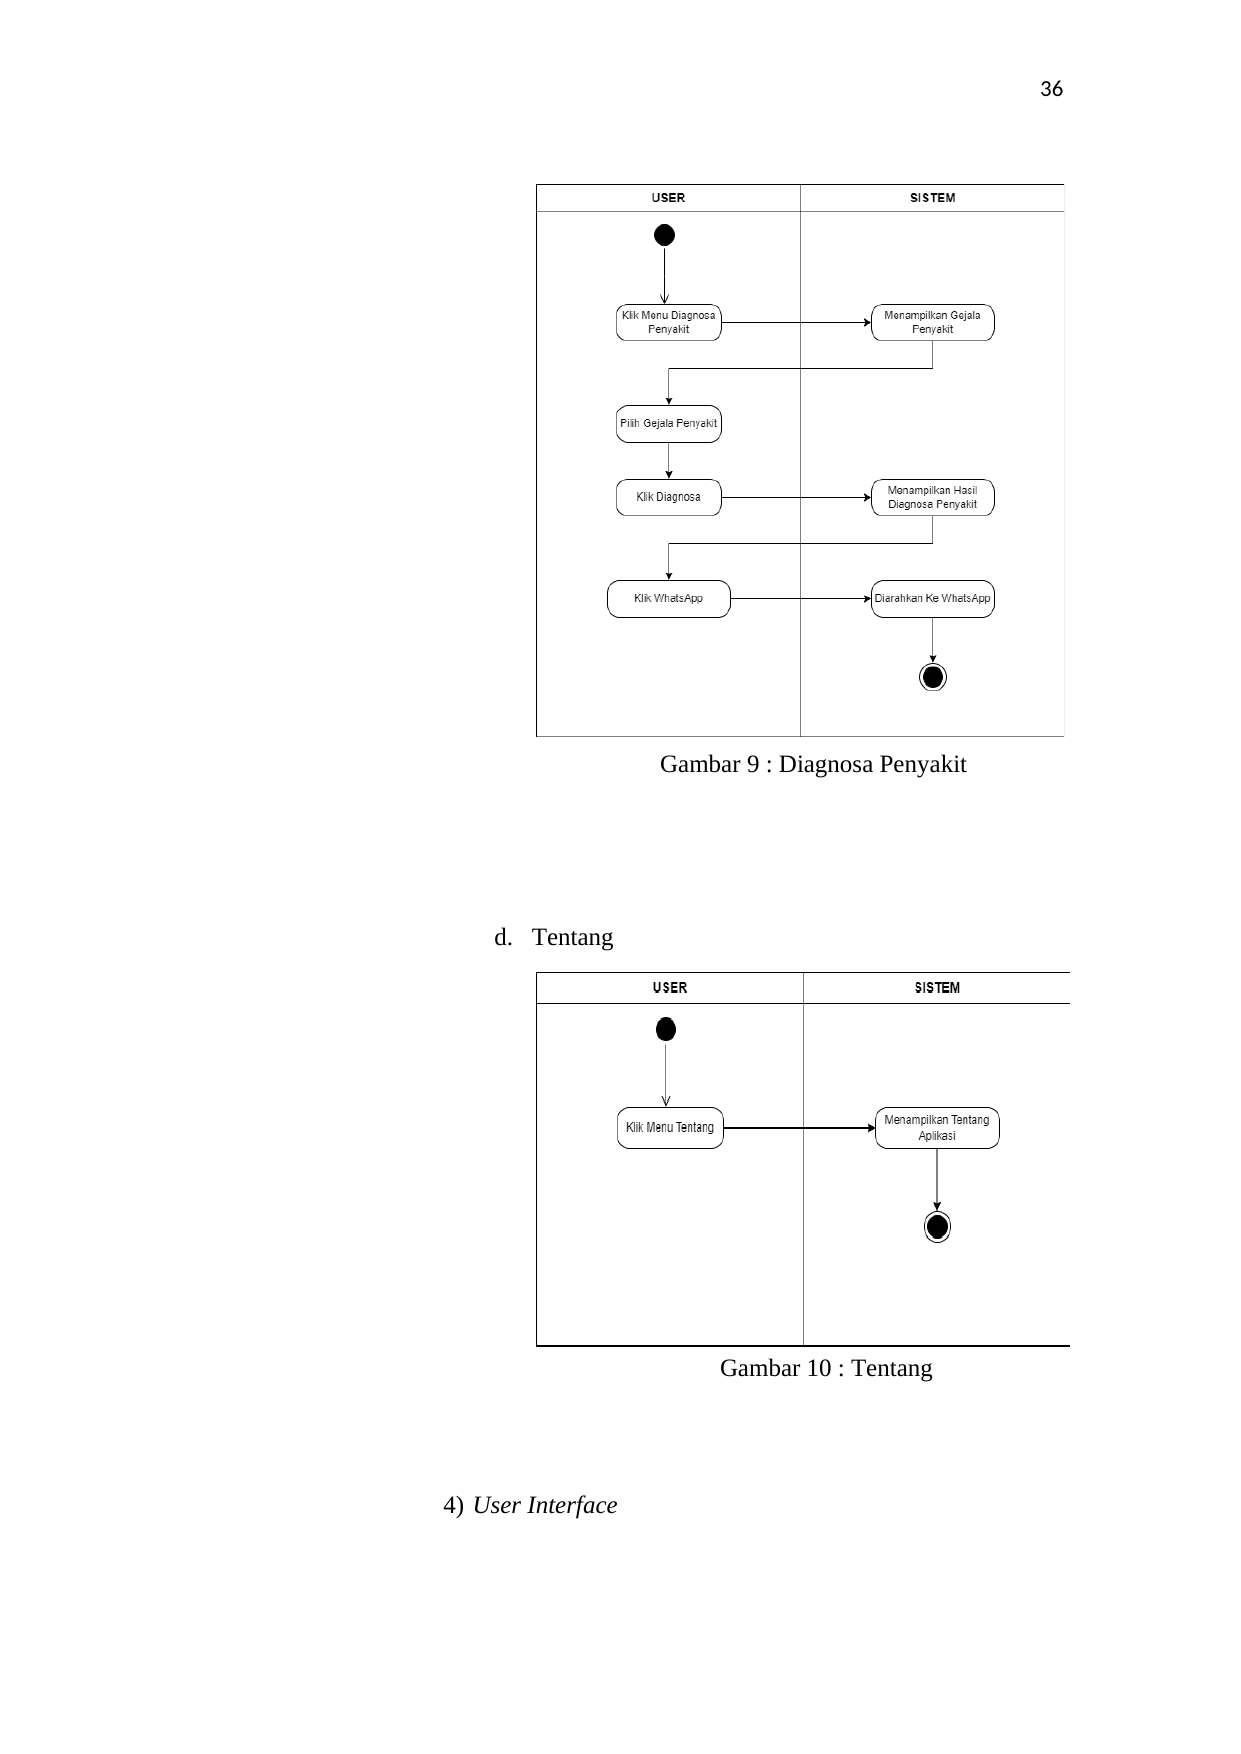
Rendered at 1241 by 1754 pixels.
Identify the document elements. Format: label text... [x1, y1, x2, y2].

picture [536, 177, 1065, 737]
list User Interface [443, 1491, 1063, 1519]
list Tentang [494, 922, 1063, 951]
picture [536, 965, 1070, 1347]
